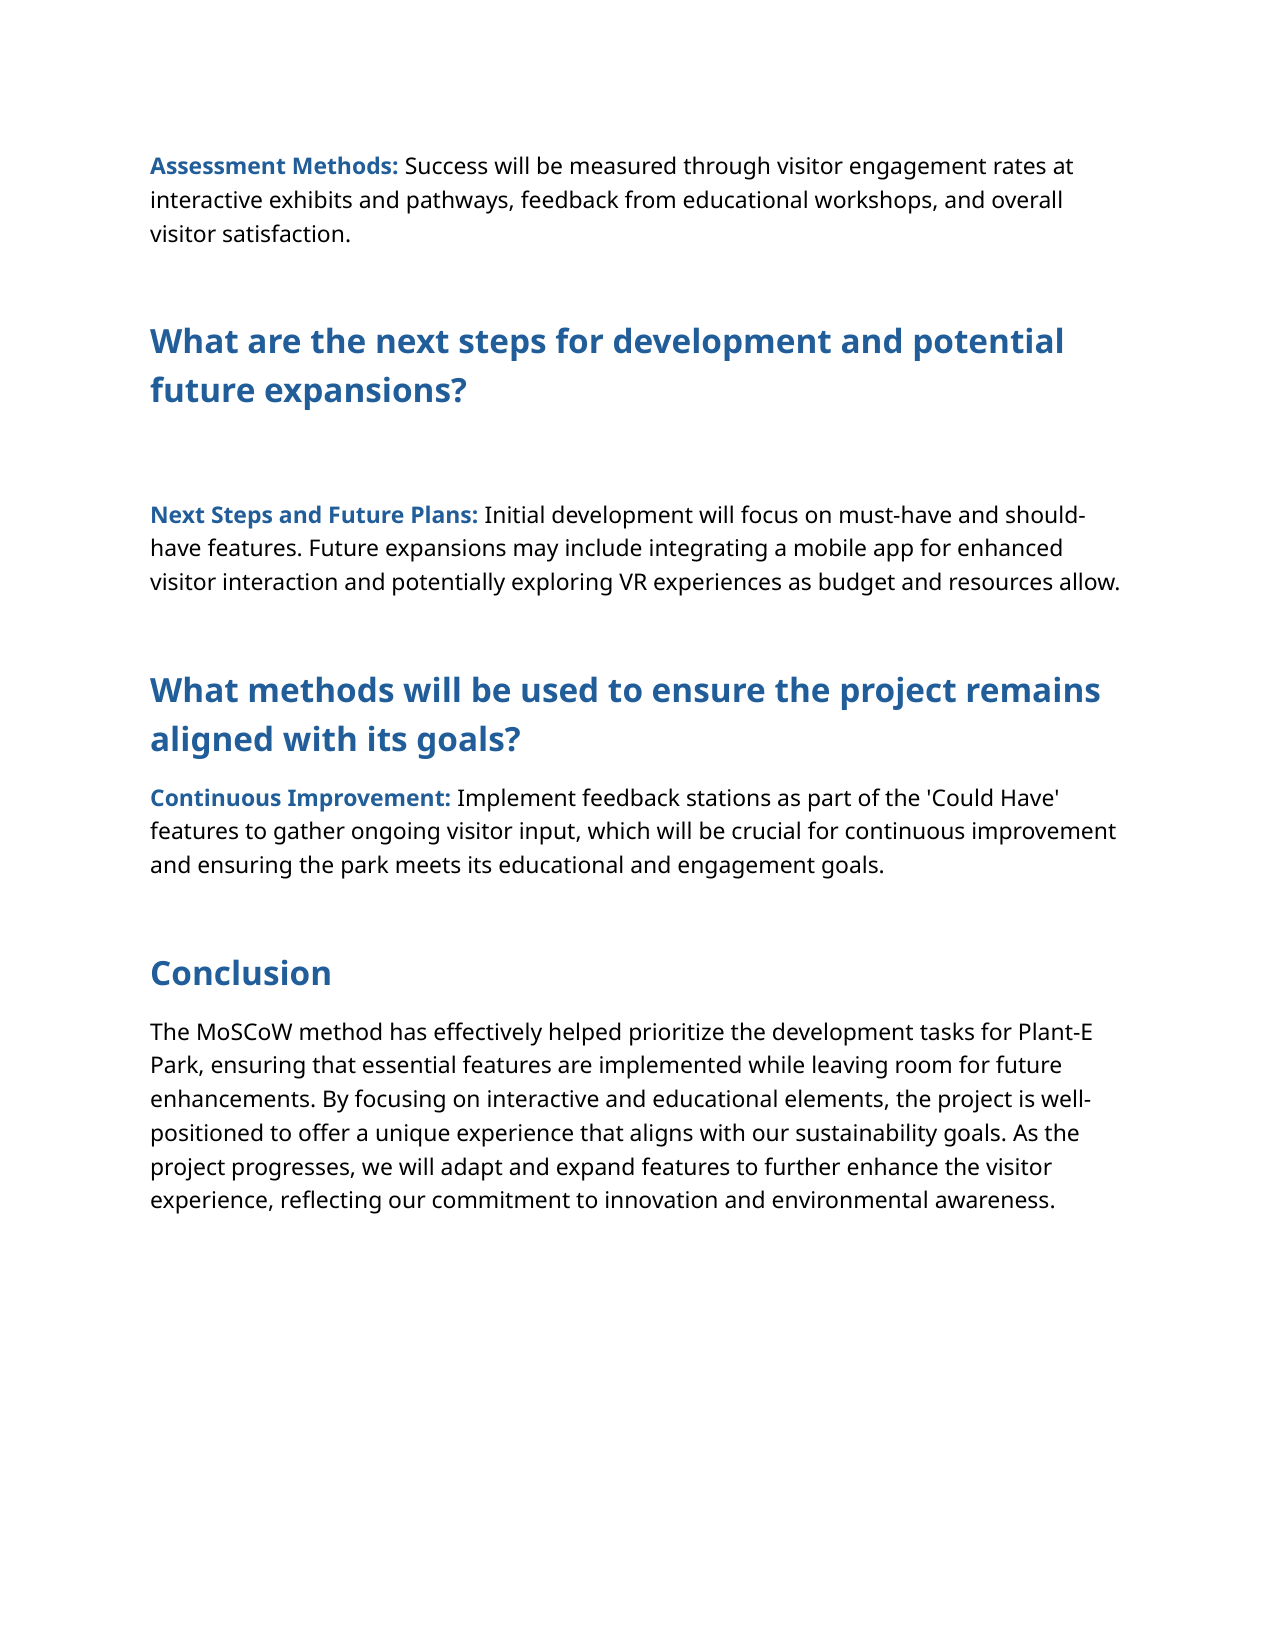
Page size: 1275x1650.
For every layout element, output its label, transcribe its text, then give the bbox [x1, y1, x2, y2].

text The MoSCoW method has effectively helped prioritize the development tasks for Plant-E Park, ensuring that essential features are implemented while leaving room for future enhancements. By focusing on interactive and educational elements, the project is well-positioned to offer a unique experience that aligns with our sustainability goals. As the project progresses, we will adapt and expand features to further enhance the visitor experience, reflecting our commitment to innovation and environmental awareness. [150, 1015, 1125, 1215]
text Conclusion [150, 950, 1125, 995]
text Continuous Improvement: Implement feedback stations as part of the 'Could Have' features to gather ongoing visitor input, which will be crucial for continuous improvement and ensuring the park meets its educational and engagement goals. [150, 781, 1125, 880]
text Assessment Methods: Success will be measured through visitor engagement rates at interactive exhibits and pathways, feedback from educational workshops, and overall visitor satisfaction. [150, 150, 1125, 249]
text Next Steps and Future Plans: Initial development will focus on must-have and should-have features. Future expansions may include integrating a mobile app for enhanced visitor interaction and potentially exploring VR experiences as budget and resources allow. [150, 498, 1125, 597]
text What are the next steps for development and potential future expansions? [150, 318, 1125, 413]
text What methods will be used to ensure the project remains aligned with its goals? [150, 667, 1125, 761]
